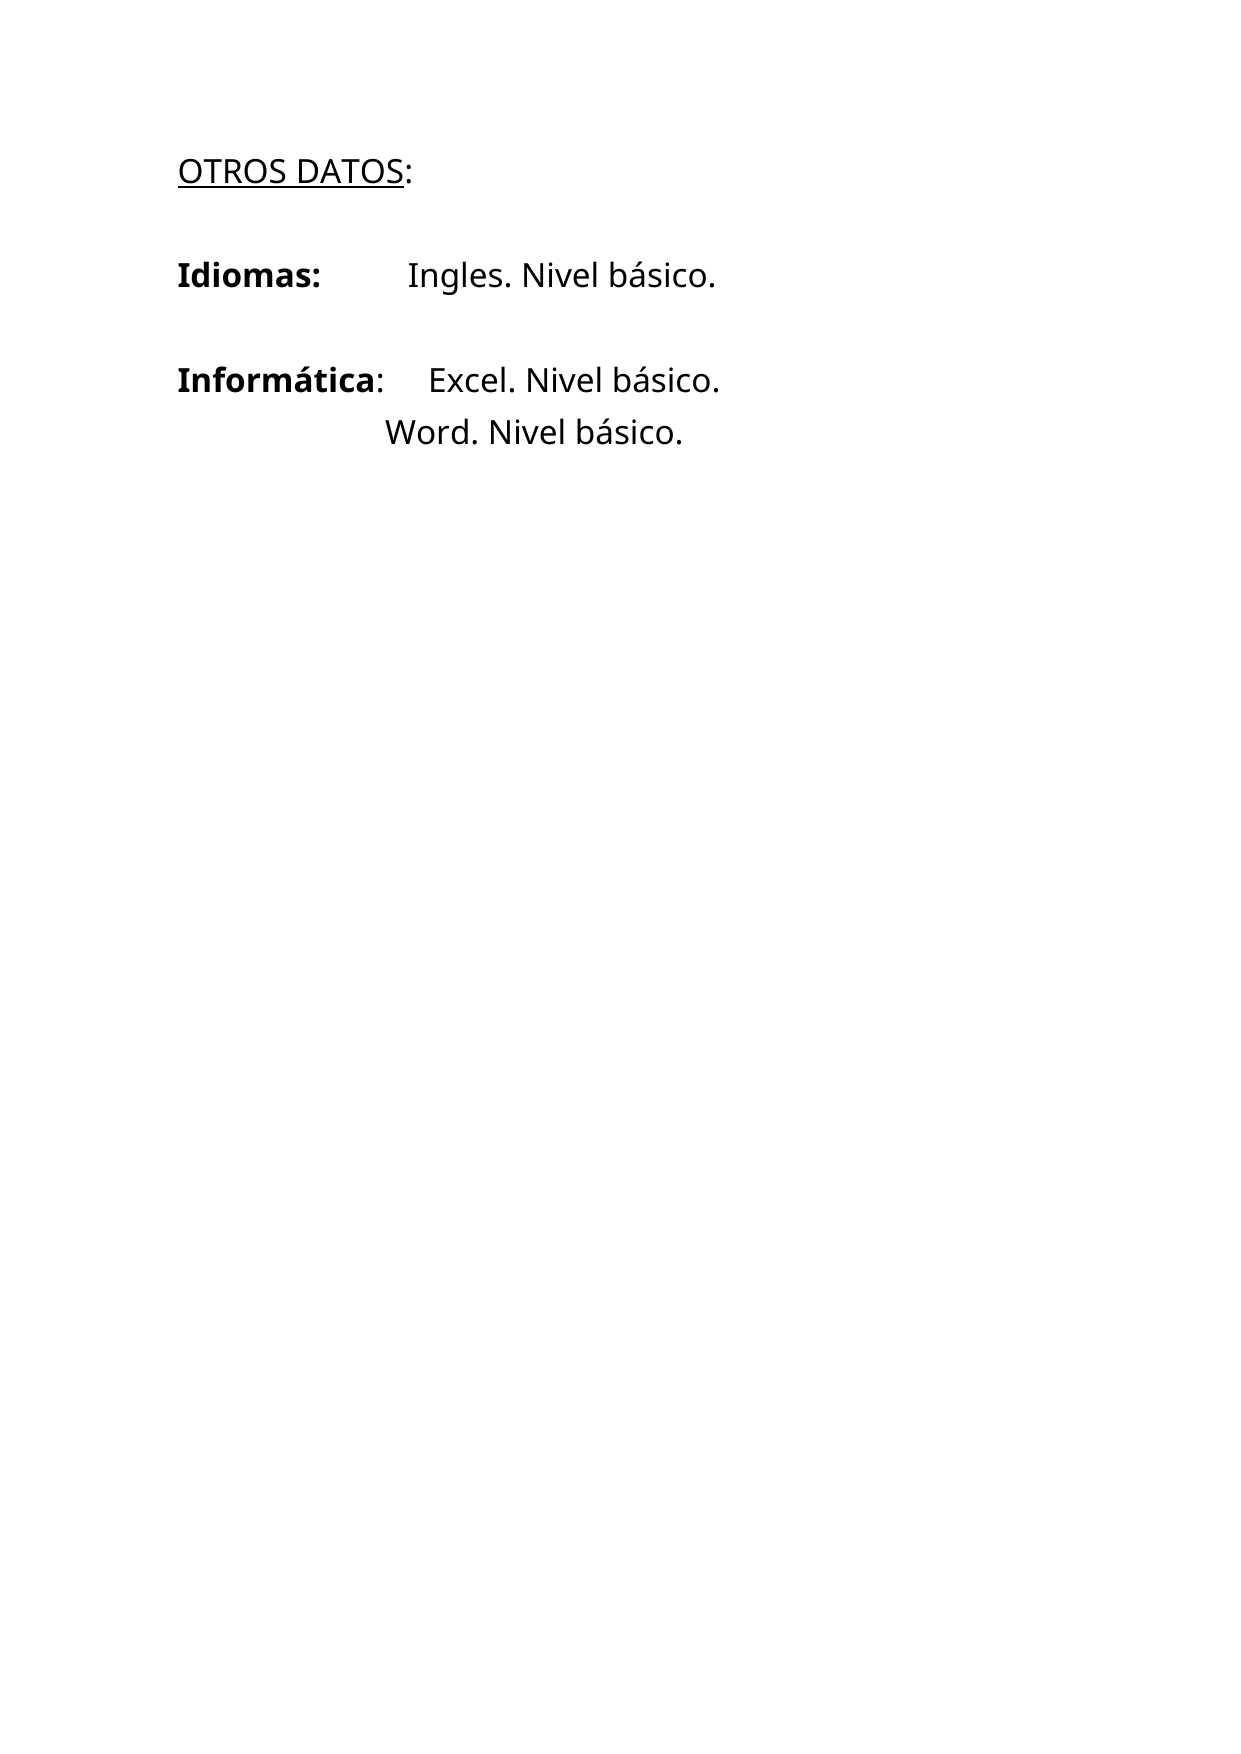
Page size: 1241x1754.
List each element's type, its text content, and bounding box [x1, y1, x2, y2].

text Word. Nivel básico. [177, 408, 1063, 454]
text OTROS DATOS: [177, 148, 1063, 193]
text Idiomas: Ingles. Nivel básico. [177, 252, 1063, 297]
text Informática: Excel. Nivel básico. [177, 356, 1063, 402]
